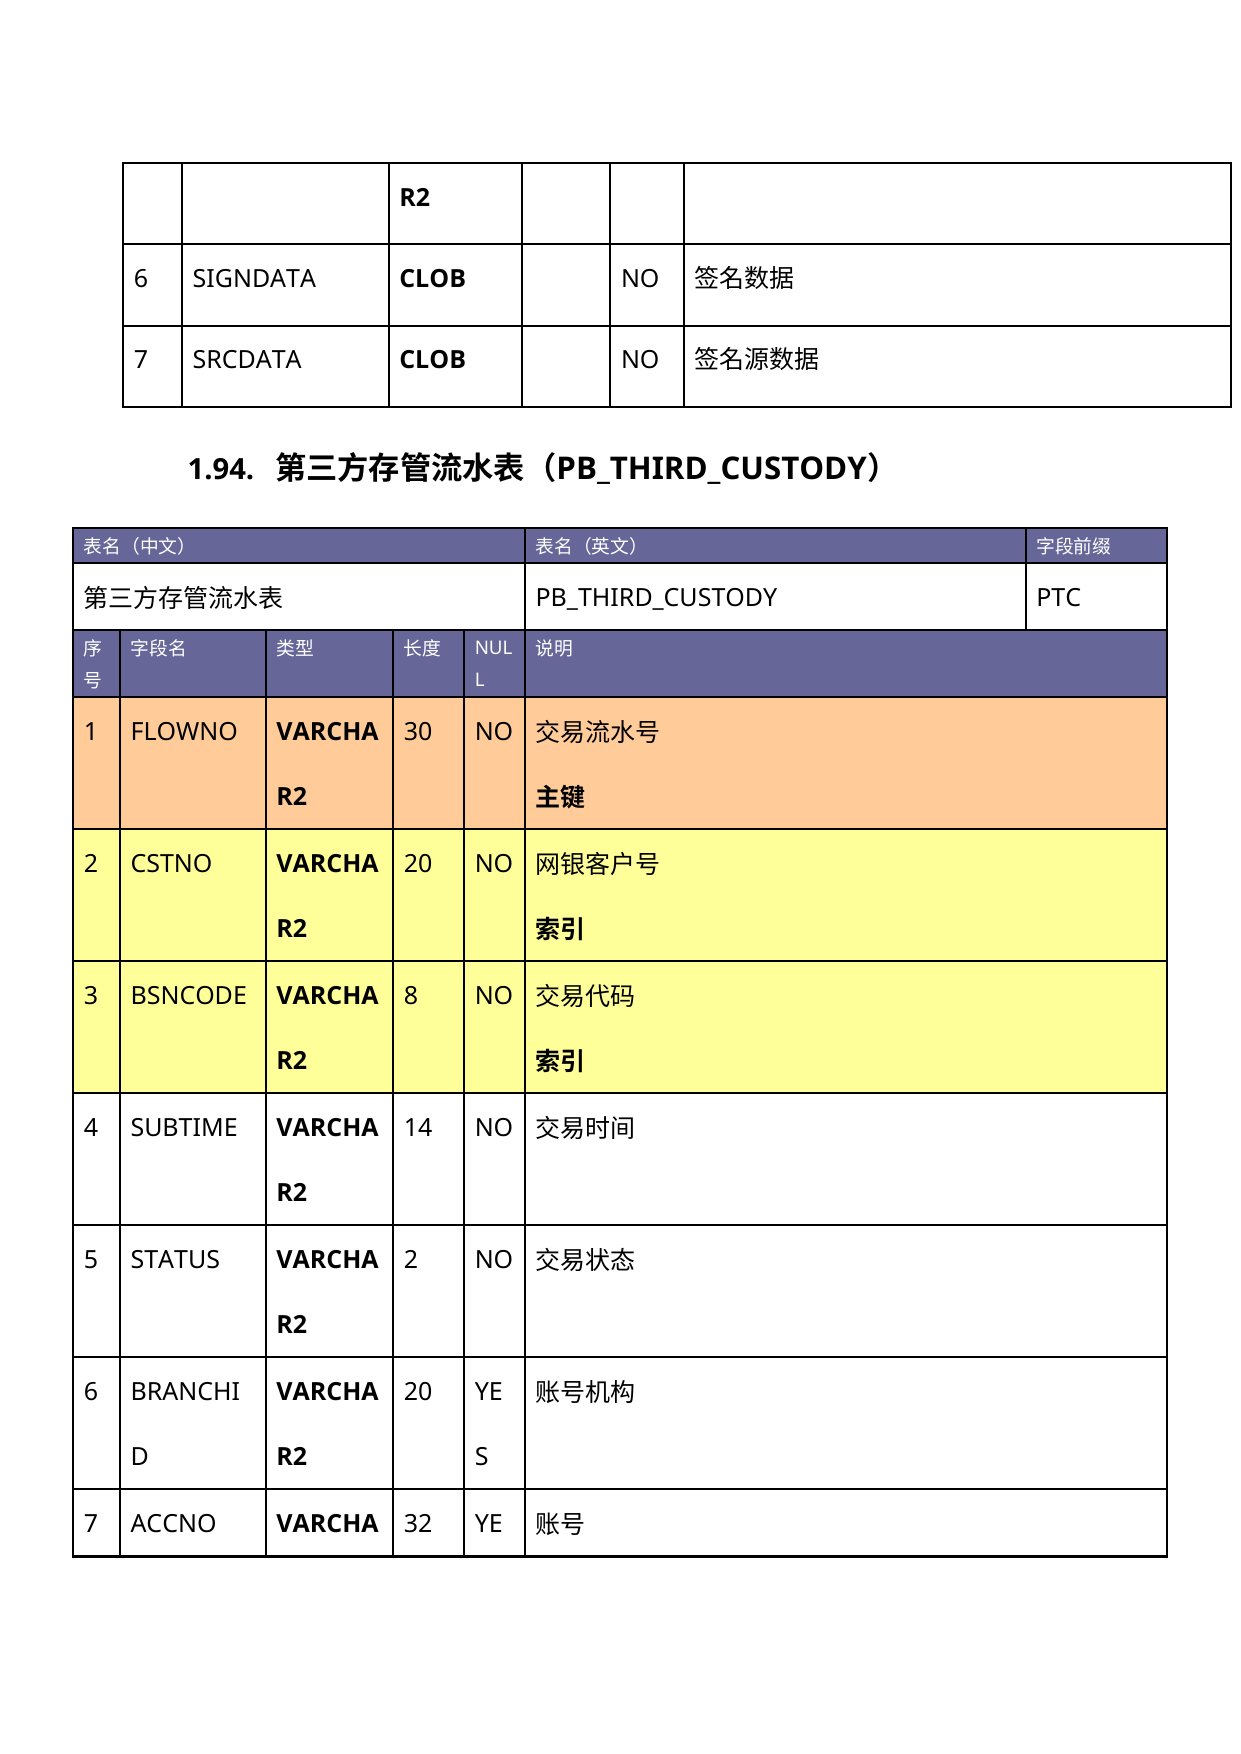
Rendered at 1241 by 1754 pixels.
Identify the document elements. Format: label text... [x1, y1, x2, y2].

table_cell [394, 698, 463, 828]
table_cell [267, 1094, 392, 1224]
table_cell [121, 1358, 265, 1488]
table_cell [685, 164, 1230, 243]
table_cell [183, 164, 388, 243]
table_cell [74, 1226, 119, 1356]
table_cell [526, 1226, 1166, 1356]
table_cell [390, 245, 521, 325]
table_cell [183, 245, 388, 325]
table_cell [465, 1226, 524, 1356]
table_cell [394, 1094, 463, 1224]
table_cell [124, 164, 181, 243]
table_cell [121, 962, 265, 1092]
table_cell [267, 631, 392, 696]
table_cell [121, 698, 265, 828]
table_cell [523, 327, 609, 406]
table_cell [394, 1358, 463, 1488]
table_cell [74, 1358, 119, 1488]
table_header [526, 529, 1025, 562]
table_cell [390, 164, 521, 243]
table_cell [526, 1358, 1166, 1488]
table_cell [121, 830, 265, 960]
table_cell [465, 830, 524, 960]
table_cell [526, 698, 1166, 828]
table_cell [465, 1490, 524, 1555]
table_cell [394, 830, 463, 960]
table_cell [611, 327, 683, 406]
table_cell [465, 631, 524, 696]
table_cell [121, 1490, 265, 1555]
subtitle 第三方存管流水表（PB_THIRD_CUSTODY） [187, 433, 1028, 498]
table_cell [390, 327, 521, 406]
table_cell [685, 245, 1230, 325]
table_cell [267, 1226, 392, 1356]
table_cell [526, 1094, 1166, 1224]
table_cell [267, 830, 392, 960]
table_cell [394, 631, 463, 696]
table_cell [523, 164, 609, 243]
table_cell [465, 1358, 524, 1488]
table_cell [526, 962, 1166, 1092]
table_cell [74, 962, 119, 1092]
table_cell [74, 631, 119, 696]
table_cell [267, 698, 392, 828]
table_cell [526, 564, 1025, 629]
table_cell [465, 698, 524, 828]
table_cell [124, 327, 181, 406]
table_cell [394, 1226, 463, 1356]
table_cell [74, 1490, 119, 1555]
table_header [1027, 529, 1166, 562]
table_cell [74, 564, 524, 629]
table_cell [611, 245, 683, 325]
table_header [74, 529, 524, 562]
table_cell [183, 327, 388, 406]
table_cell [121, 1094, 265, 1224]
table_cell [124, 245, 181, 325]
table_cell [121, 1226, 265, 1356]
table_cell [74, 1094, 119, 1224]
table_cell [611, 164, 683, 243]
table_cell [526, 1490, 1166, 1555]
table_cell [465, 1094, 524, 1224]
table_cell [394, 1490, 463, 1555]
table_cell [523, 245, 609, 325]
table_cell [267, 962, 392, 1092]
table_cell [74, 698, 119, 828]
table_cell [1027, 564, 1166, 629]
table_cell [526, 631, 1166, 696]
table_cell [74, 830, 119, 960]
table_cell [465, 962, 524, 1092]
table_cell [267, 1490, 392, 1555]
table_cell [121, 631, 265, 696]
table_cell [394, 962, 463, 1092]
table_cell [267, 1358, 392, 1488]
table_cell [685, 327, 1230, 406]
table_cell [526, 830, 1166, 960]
